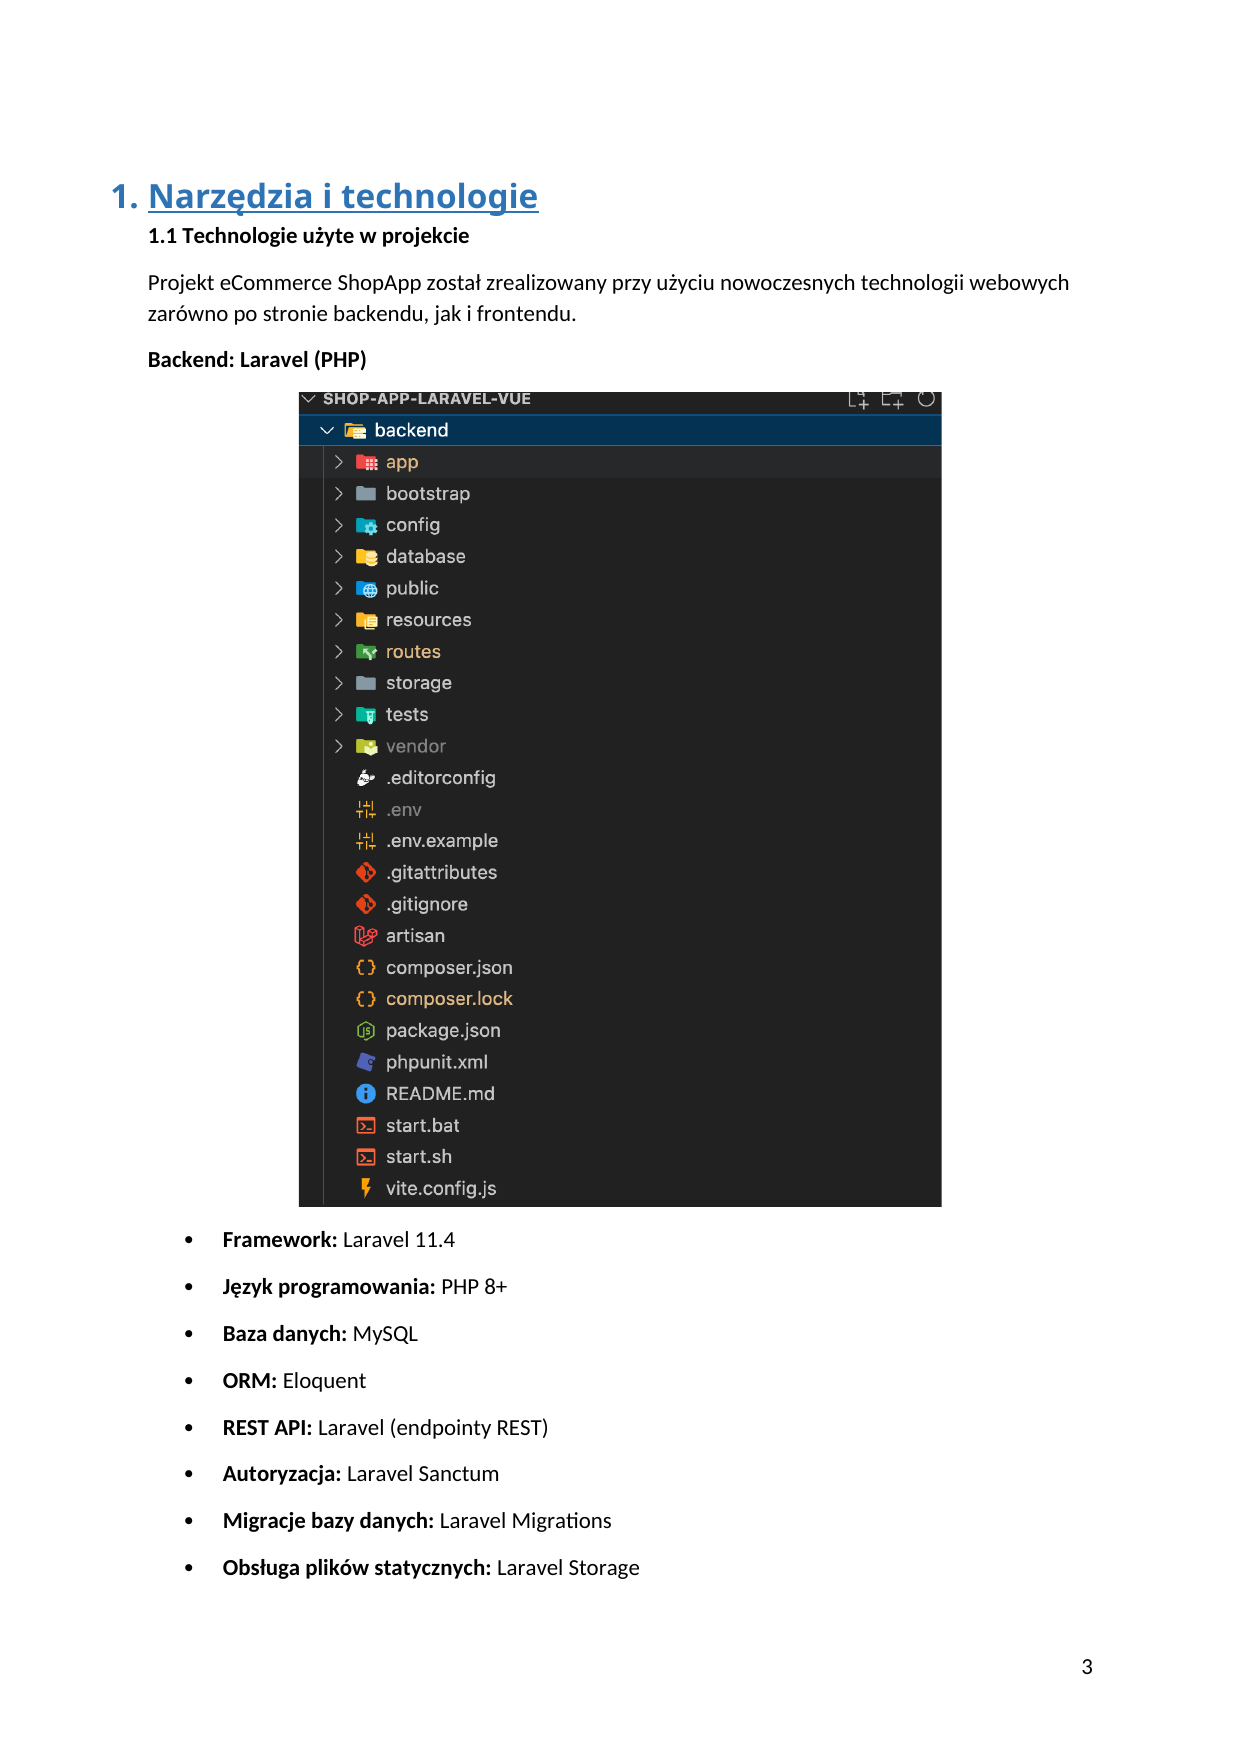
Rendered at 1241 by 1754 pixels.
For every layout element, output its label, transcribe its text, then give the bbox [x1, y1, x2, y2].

picture [298, 392, 942, 1207]
list ORM: Eloquent [185, 1366, 1093, 1394]
list Język programowania: PHP 8+ [185, 1272, 1093, 1300]
list REST API: Laravel (endpointy REST) [185, 1413, 1093, 1441]
list Autoryzacja: Laravel Sanctum [185, 1459, 1093, 1487]
list Framework: Laravel 11.4 [185, 1225, 1093, 1253]
list Obsługa plików statycznych: Laravel Storage [185, 1553, 1093, 1581]
text Backend: Laravel (PHP) [148, 346, 1093, 373]
text Projekt eCommerce ShopApp został zrealizowany przy użyciu nowoczesnych technologii webowych zarówno po stronie backendu, jak i frontendu. [148, 268, 1093, 327]
text 1.1 Technologie użyte w projekcie [148, 222, 1093, 249]
list Baza danych: MySQL [185, 1319, 1093, 1347]
subtitle Narzędzia i technologie [110, 173, 1093, 218]
list Migracje bazy danych: Laravel Migrations [185, 1506, 1093, 1534]
